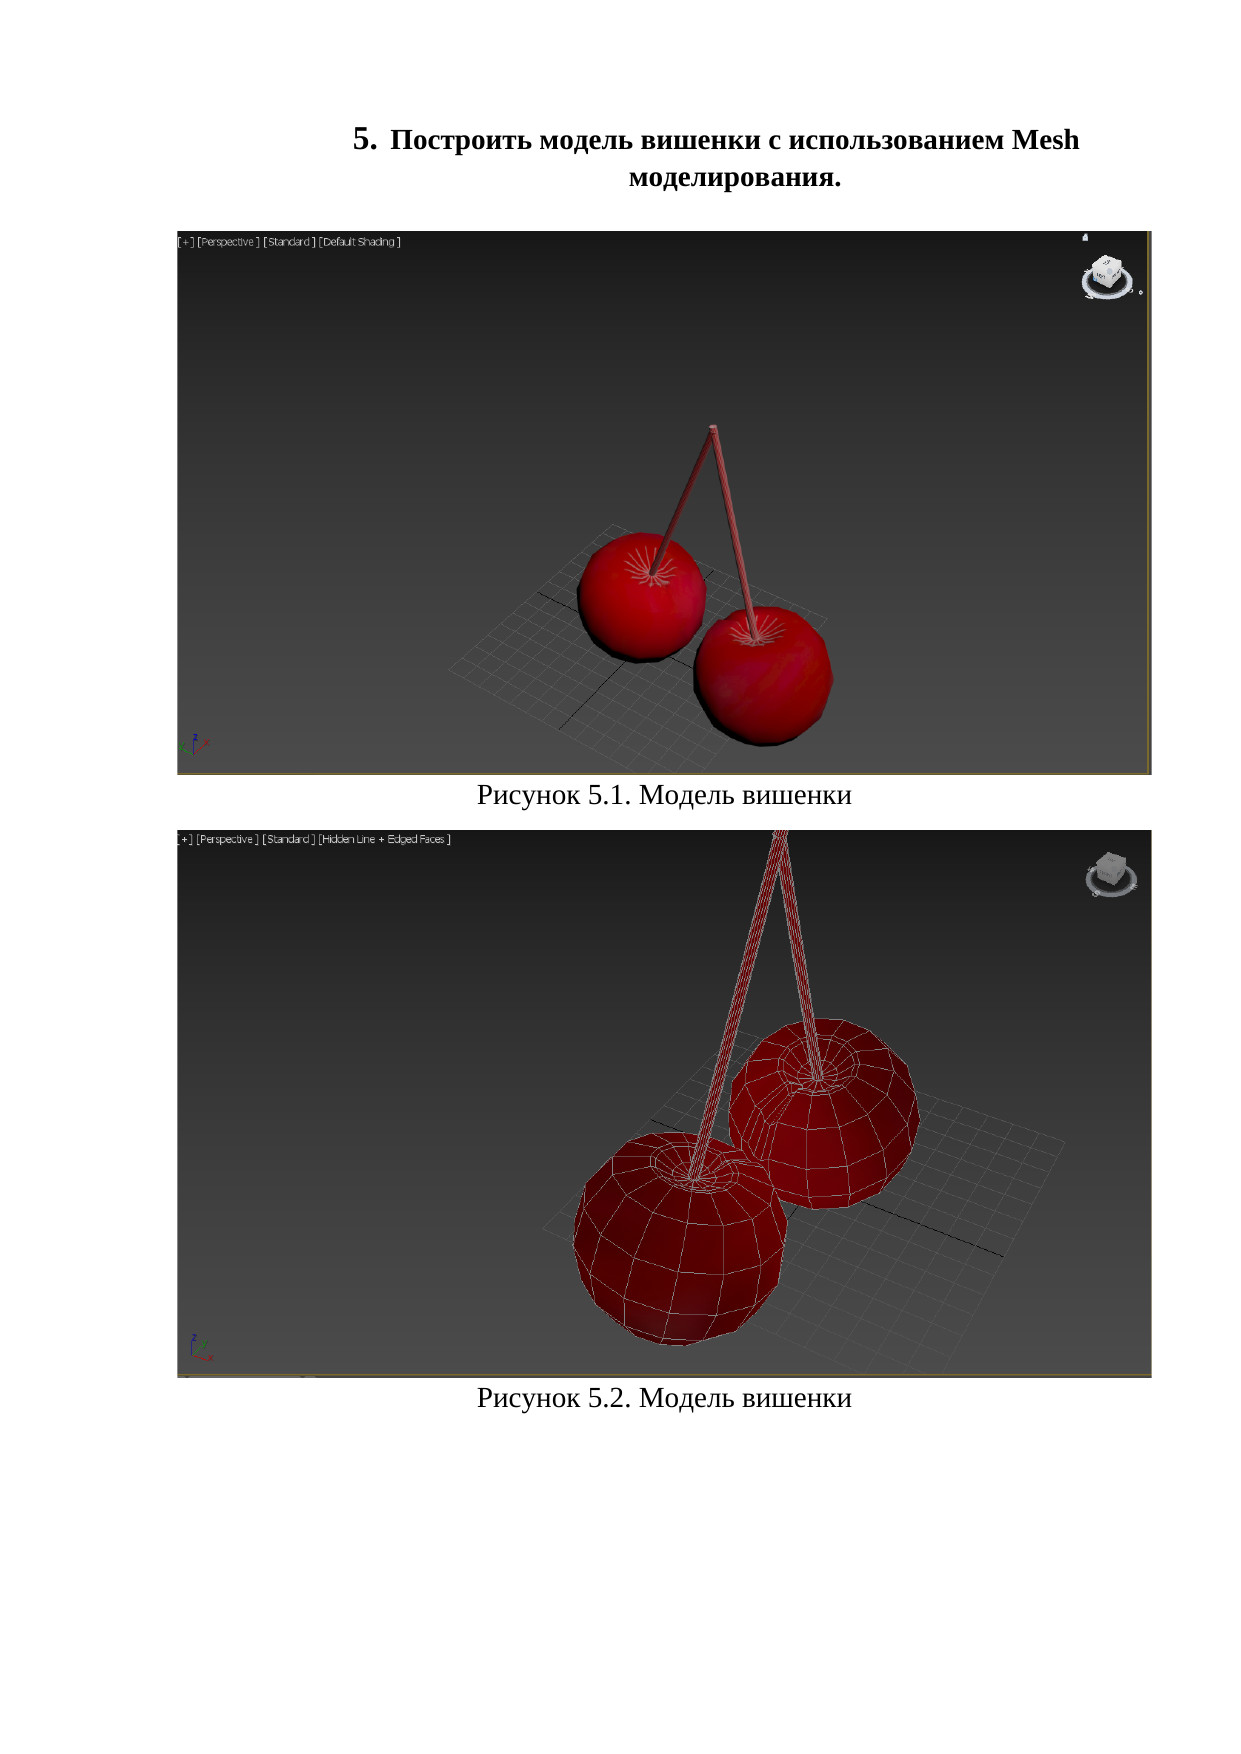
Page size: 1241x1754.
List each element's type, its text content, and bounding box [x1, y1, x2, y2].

text Рисунок 5.1. Модель вишенки [177, 777, 1152, 811]
picture [177, 830, 1152, 1378]
list Построить модель вишенки с использованием Mesh моделирования. [281, 118, 1152, 193]
text Рисунок 5.2. Модель вишенки [177, 1380, 1152, 1414]
picture [177, 231, 1152, 775]
